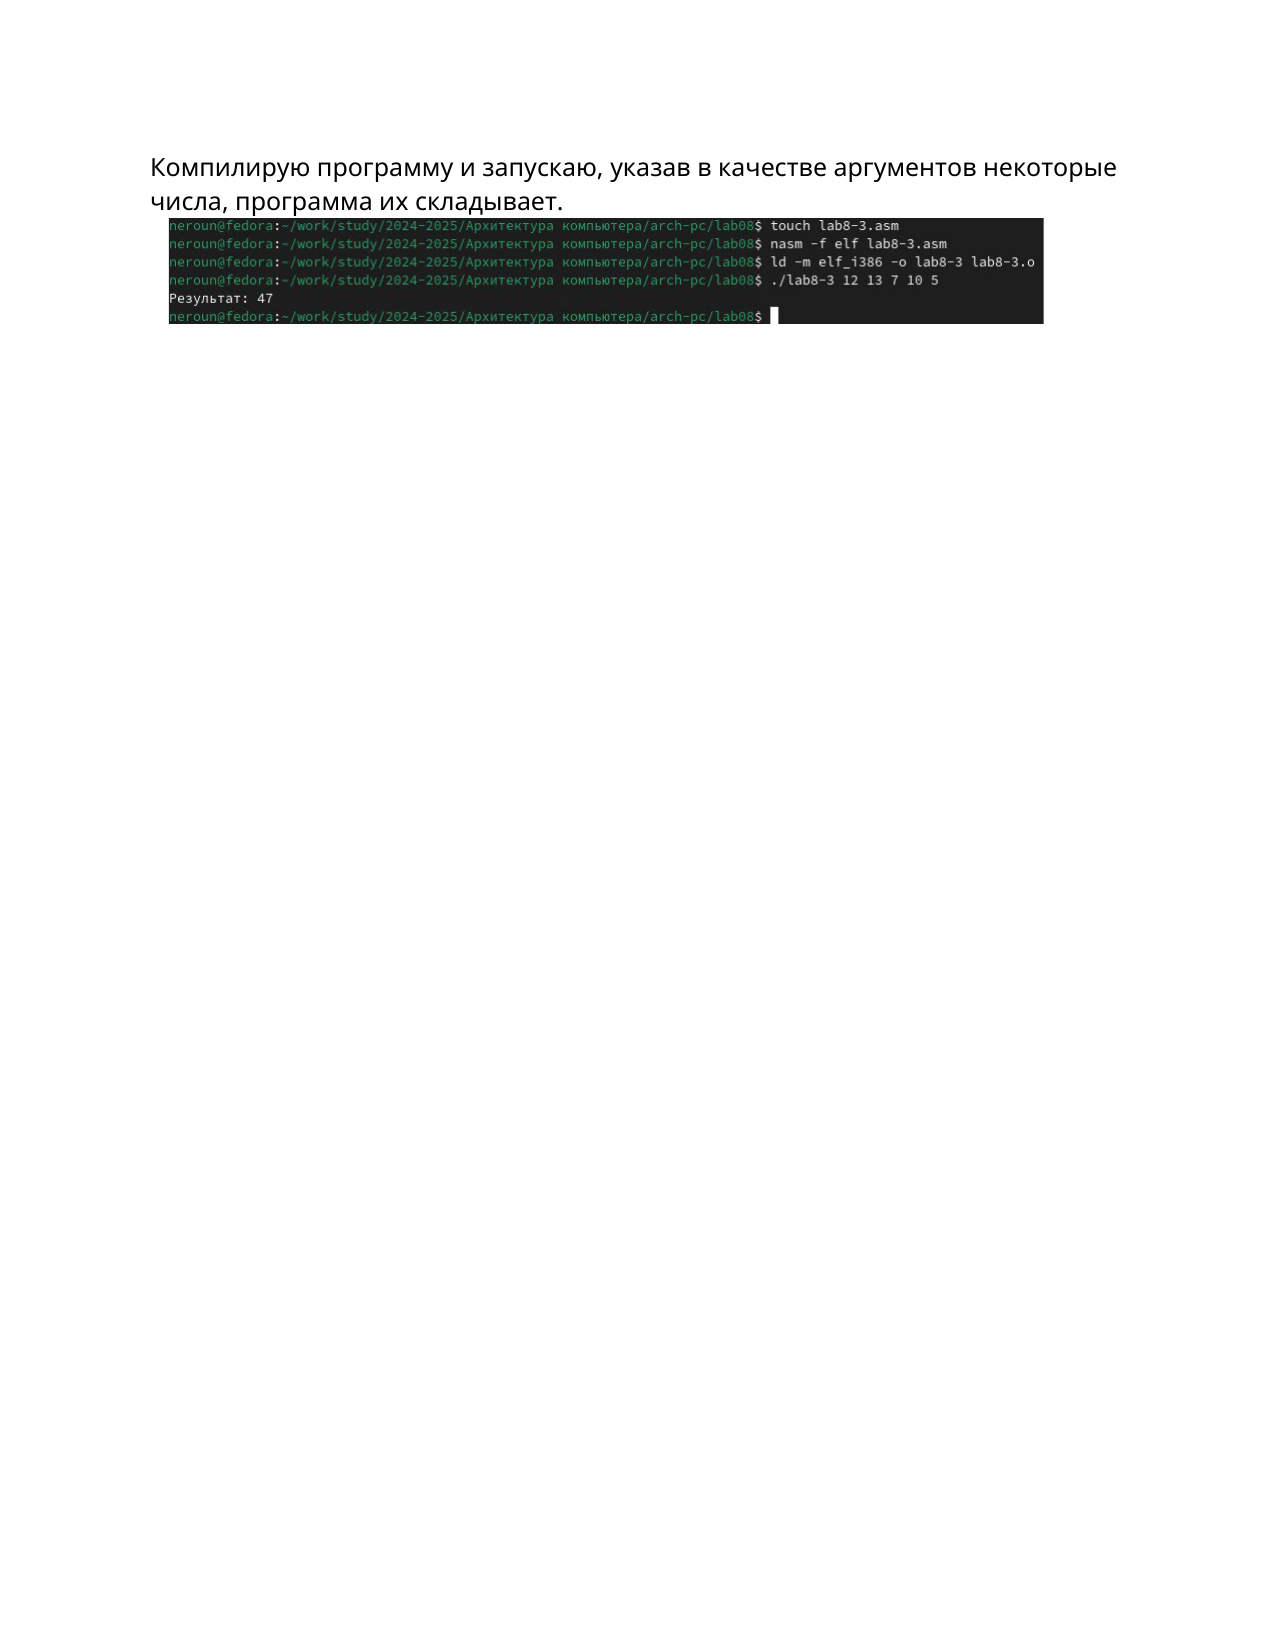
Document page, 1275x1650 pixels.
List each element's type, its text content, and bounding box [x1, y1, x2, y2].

picture [168, 218, 1044, 324]
